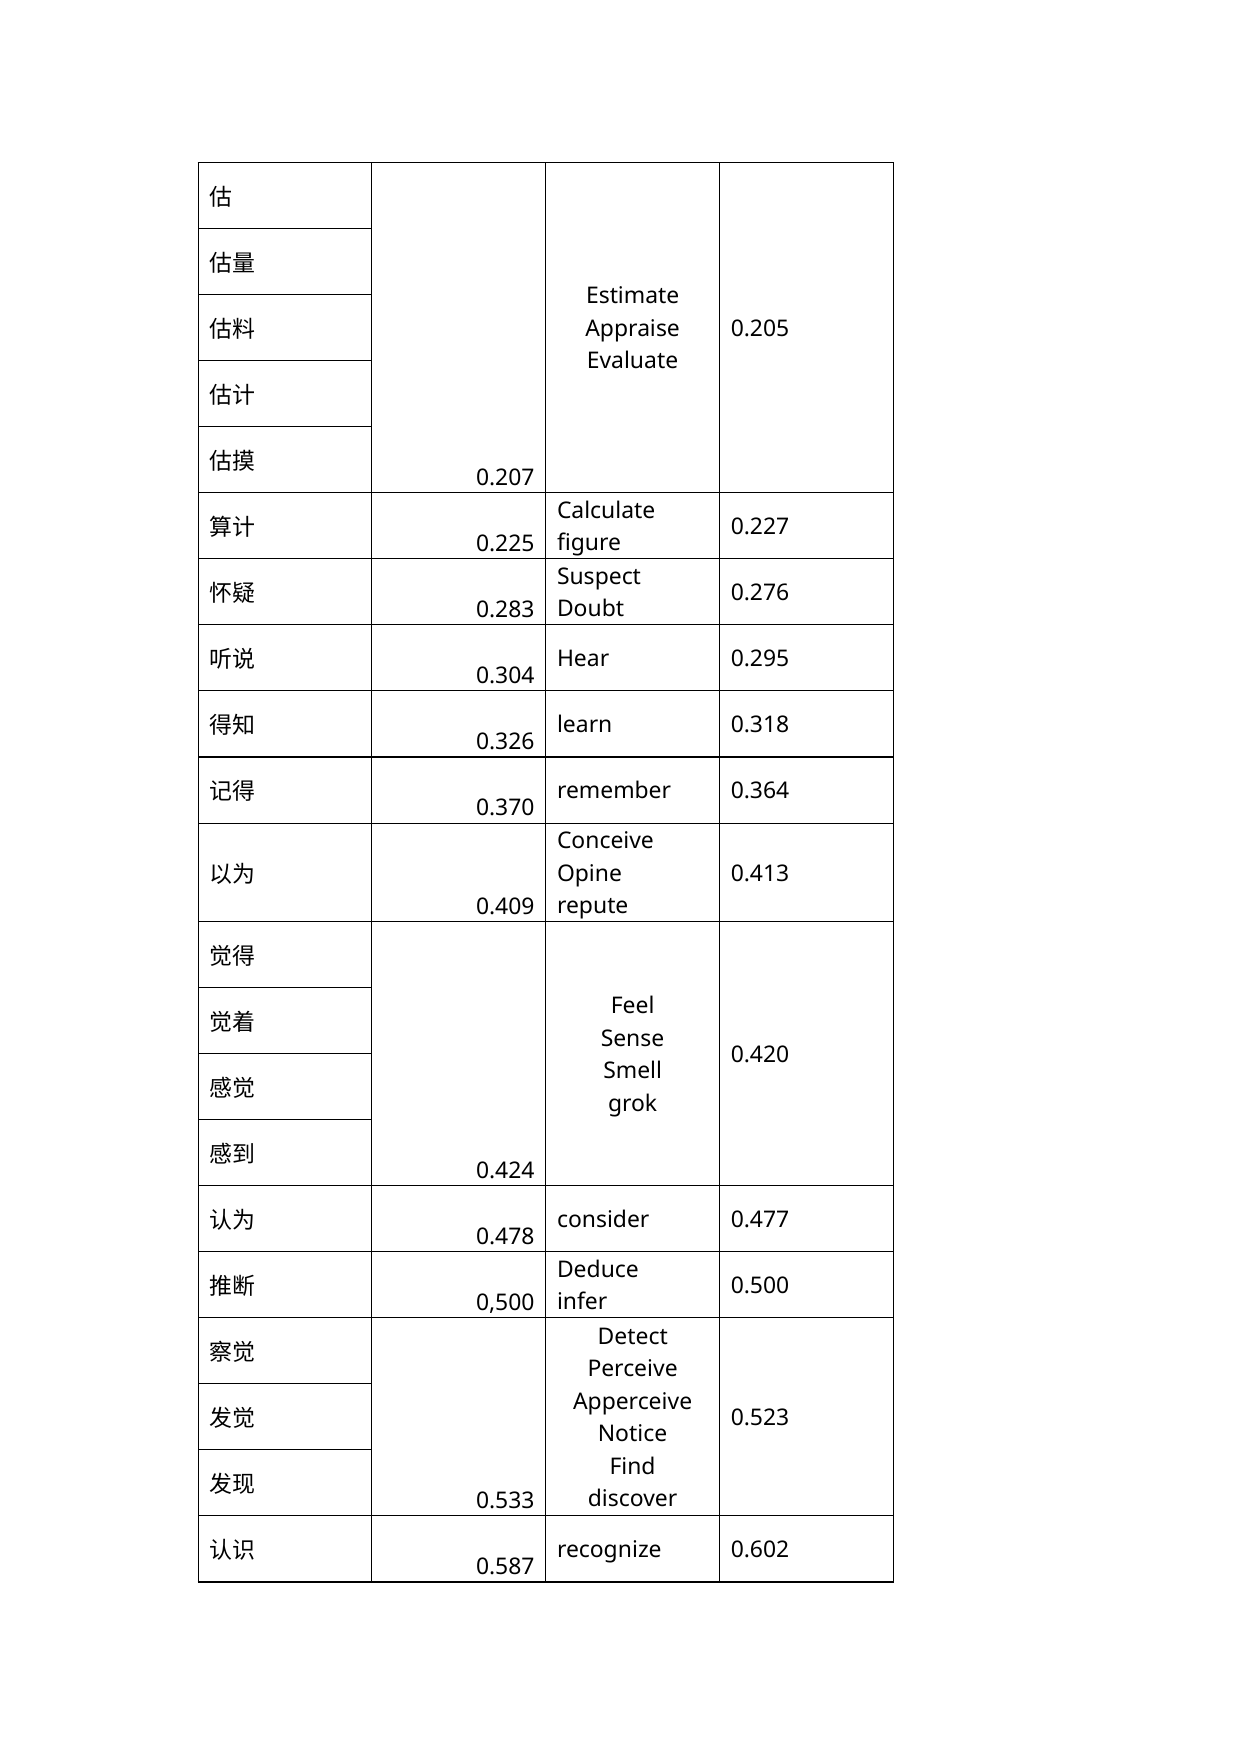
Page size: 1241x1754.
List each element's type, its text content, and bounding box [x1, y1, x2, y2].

table_cell 0.478 [372, 1186, 545, 1251]
table_cell Detect Perceive Apperceive Notice Find discover [546, 1318, 719, 1515]
table_cell 察觉 [199, 1318, 371, 1383]
table_cell 0.205 [720, 163, 893, 492]
table_cell 听说 [199, 625, 371, 690]
table_cell 0.227 [720, 493, 893, 558]
table_cell 估计 [199, 361, 371, 426]
table_cell 0.295 [720, 625, 893, 690]
table_cell 觉得 [199, 922, 371, 987]
table_cell 估摸 [199, 427, 371, 492]
table_cell Estimate Appraise Evaluate [546, 163, 719, 492]
table_cell 0,500 [372, 1252, 545, 1317]
table_cell 0.318 [720, 691, 893, 756]
table_cell 0.420 [720, 922, 893, 1185]
table_cell 0.283 [372, 559, 545, 624]
table_cell 推断 [199, 1252, 371, 1317]
table_cell 估料 [199, 295, 371, 360]
table_cell 0.587 [372, 1516, 545, 1581]
table_cell 发现 [199, 1450, 371, 1515]
table_cell 觉着 [199, 988, 371, 1053]
table_cell 估量 [199, 229, 371, 294]
table_cell 0.424 [372, 922, 545, 1185]
table_cell 0.276 [720, 559, 893, 624]
table_cell 感到 [199, 1120, 371, 1185]
table_cell 0.602 [720, 1516, 893, 1581]
table_cell consider [546, 1186, 719, 1251]
table_cell 0.370 [372, 758, 545, 822]
table_cell 感觉 [199, 1054, 371, 1119]
table_cell recognize [546, 1516, 719, 1581]
table_cell 0.326 [372, 691, 545, 756]
table_cell Feel Sense Smell grok [546, 922, 719, 1185]
table_cell 0.409 [372, 824, 545, 921]
table_cell 估 [199, 163, 371, 228]
table_cell remember [546, 758, 719, 822]
table_cell Suspect Doubt [546, 559, 719, 624]
table_cell 怀疑 [199, 559, 371, 624]
table_cell 0.413 [720, 824, 893, 921]
table_cell 0.533 [372, 1318, 545, 1515]
table_cell 0.477 [720, 1186, 893, 1251]
table_cell learn [546, 691, 719, 756]
table_cell 0.364 [720, 758, 893, 822]
table_cell 0.304 [372, 625, 545, 690]
table_cell 发觉 [199, 1384, 371, 1449]
table_cell 0.225 [372, 493, 545, 558]
table_cell 得知 [199, 691, 371, 756]
table_cell 认为 [199, 1186, 371, 1251]
table_cell 0.500 [720, 1252, 893, 1317]
table_cell 记得 [199, 758, 371, 822]
table_cell 以为 [199, 824, 371, 921]
table_cell 0.207 [372, 163, 545, 492]
table_cell 0.523 [720, 1318, 893, 1515]
table_cell 认识 [199, 1516, 371, 1581]
table_cell Deduce infer [546, 1252, 719, 1317]
table_cell Hear [546, 625, 719, 690]
table_cell Conceive Opine repute [546, 824, 719, 921]
table_cell 算计 [199, 493, 371, 558]
table_cell Calculate figure [546, 493, 719, 558]
